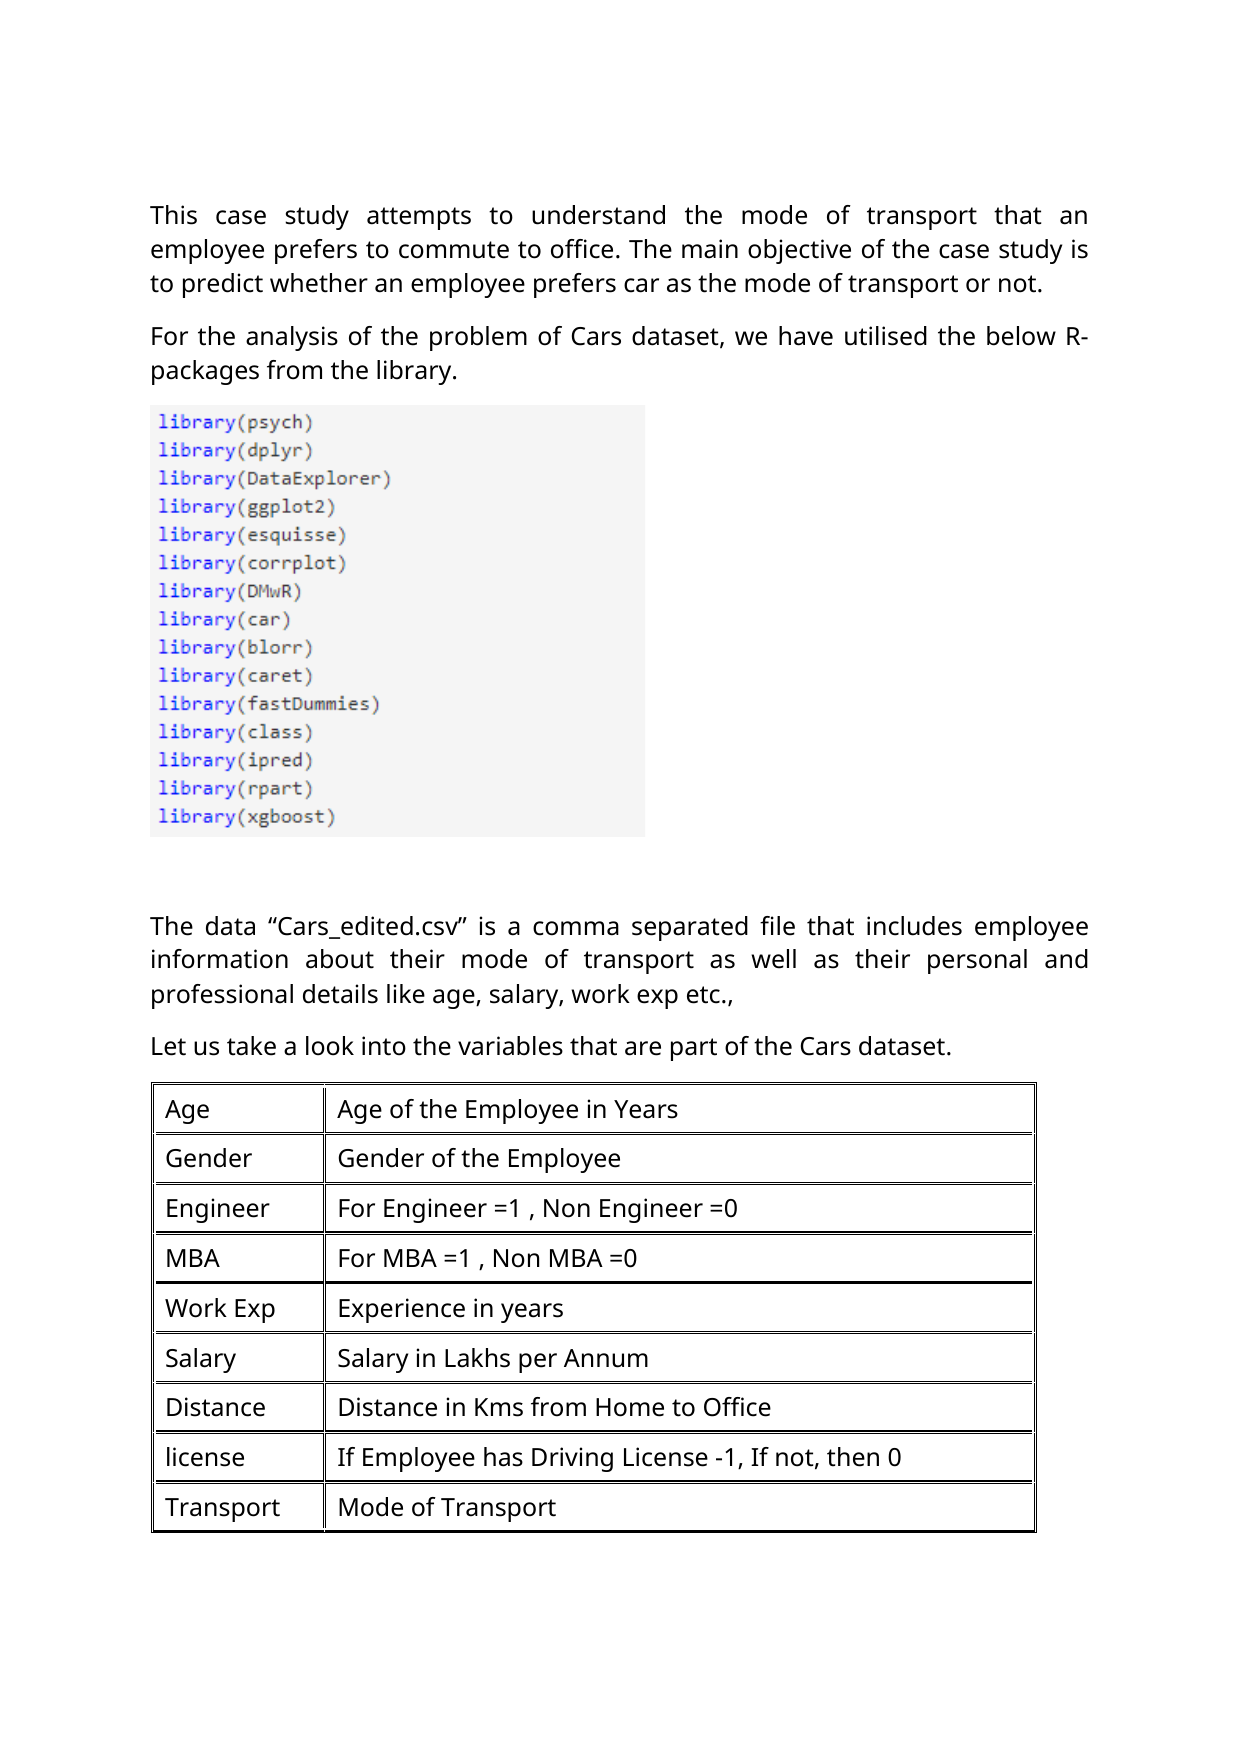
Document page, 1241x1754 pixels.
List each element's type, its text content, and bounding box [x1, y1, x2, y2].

table_header Age [154, 1085, 324, 1132]
table_cell Transport [154, 1480, 324, 1530]
table_cell Salary in Lakhs per Annum [325, 1331, 1035, 1381]
table_cell For MBA =1 , Non MBA =0 [326, 1231, 1034, 1281]
table_cell Distance in Kms from Home to Office [325, 1381, 1035, 1430]
table_cell Mode of Transport [325, 1480, 1034, 1530]
text For the analysis of the problem of Cars dataset, we have utilised the below R-packages from the library. [150, 318, 1090, 387]
table_cell If Employee has Driving License -1, If not, then 0 [326, 1430, 1034, 1480]
table_cell Work Exp [154, 1281, 323, 1331]
text This case study attempts to understand the mode of transport that an employee prefers to commute to office. The main objective of the case study is to predict whether an employee prefers car as the mode of transport or not. [150, 197, 1090, 300]
table_cell Distance [152, 1381, 324, 1430]
text Let us take a look into the variables that are part of the Cars dataset. [150, 1029, 1090, 1063]
table_cell Gender [152, 1132, 324, 1181]
table_cell For Engineer =1 , Non Engineer =0 [326, 1181, 1034, 1231]
table_cell Gender of the Employee [325, 1132, 1035, 1181]
text The data “Cars_edited.csv” is a comma separated file that includes employee information about their mode of transport as well as their personal and professional details like age, salary, work exp etc., [150, 908, 1090, 1010]
picture [150, 405, 646, 837]
table_cell Experience in years [326, 1281, 1034, 1331]
table_cell Engineer [154, 1181, 323, 1231]
table_cell Salary [152, 1331, 324, 1381]
table_cell MBA [154, 1231, 323, 1281]
table_header Age of the Employee in Years [325, 1085, 1034, 1132]
table_cell license [154, 1430, 323, 1480]
